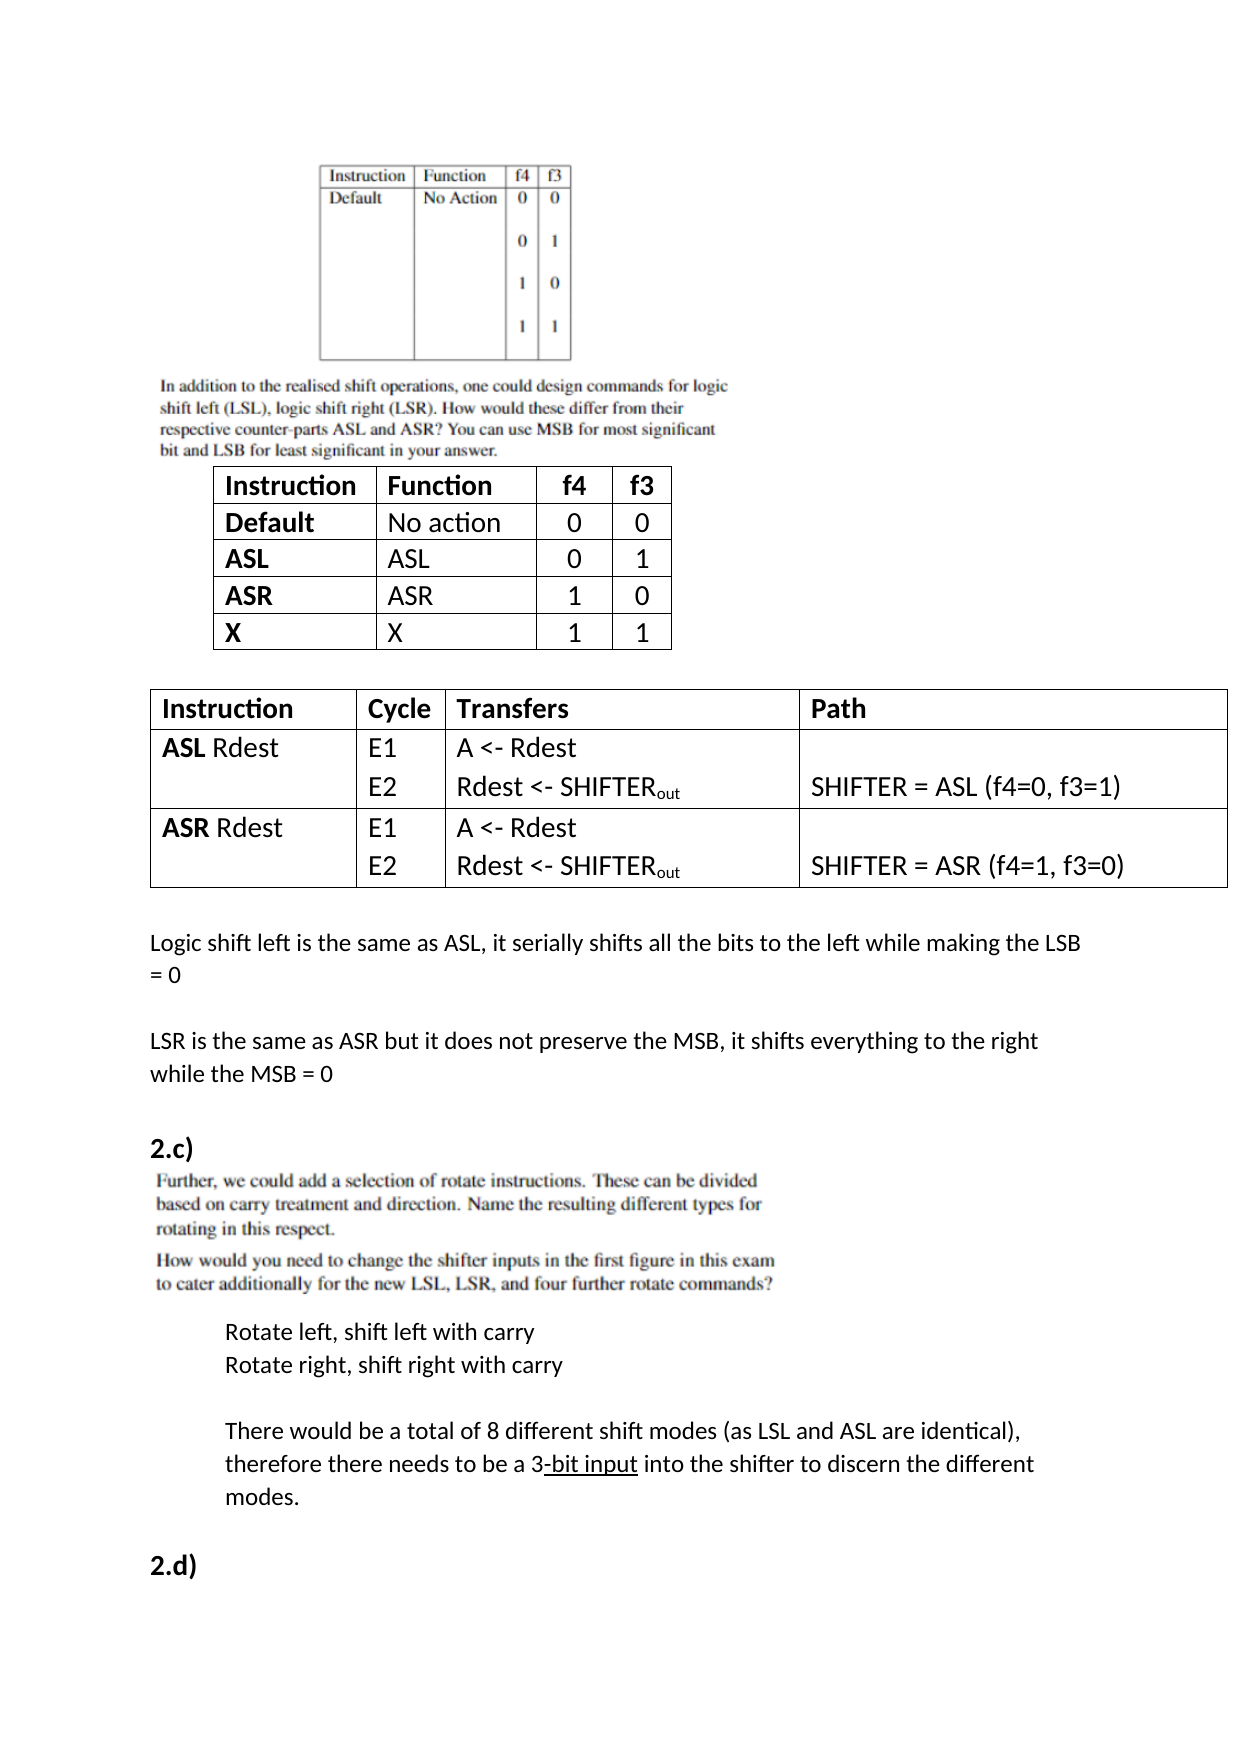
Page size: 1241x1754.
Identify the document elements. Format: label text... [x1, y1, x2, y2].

picture [150, 150, 741, 464]
table_cell 0 [613, 577, 671, 613]
table_cell ASR Rdest [151, 809, 356, 847]
table_cell ASL [377, 540, 536, 576]
table_cell 0 [537, 504, 612, 539]
table_cell 0 [537, 540, 612, 576]
table_cell E2 [357, 768, 445, 808]
table_cell 1 [613, 540, 671, 576]
text There would be a total of 8 different shift modes (as LSL and ASL are identical), therefore there needs to be a 3-bit input into the shifter to discern the different modes. [225, 1416, 1090, 1512]
table_header Function [377, 467, 536, 503]
table_cell ASR [377, 577, 536, 613]
text 2.d) [150, 1547, 1090, 1583]
table_cell [151, 768, 356, 808]
table_cell E1 [357, 730, 445, 768]
table_cell X [377, 614, 536, 649]
table_header f4 [537, 467, 612, 503]
table_header Cycle [357, 690, 445, 728]
picture [150, 1168, 796, 1315]
table_cell 0 [613, 504, 671, 539]
table_header Instruction [214, 467, 376, 503]
table_cell X [214, 614, 376, 649]
table_header Path [800, 690, 1227, 728]
text Rotate right, shift right with carry [150, 1350, 1090, 1380]
table_cell [800, 730, 1227, 768]
table_cell ASL Rdest [151, 730, 356, 768]
table_cell Default [214, 504, 376, 539]
text 2.c) [150, 1130, 1090, 1165]
table_cell E1 [357, 809, 445, 847]
table_cell SHIFTER = ASR (f4=1, f3=0) [800, 848, 1227, 887]
table_cell ASR [214, 577, 376, 613]
table_header Instruction [151, 690, 356, 728]
table_cell Rdest <- SHIFTERout [446, 768, 799, 808]
table_header f3 [613, 467, 671, 503]
table_header Transfers [446, 690, 799, 728]
table_cell SHIFTER = ASL (f4=0, f3=1) [800, 768, 1227, 808]
text Rotate left, shift left with carry [150, 1316, 1090, 1347]
table_cell No action [377, 504, 536, 539]
table_cell A <- Rdest [446, 809, 799, 847]
table_cell 1 [537, 614, 612, 649]
table_cell ASL [214, 540, 376, 576]
table_cell A <- Rdest [446, 730, 799, 768]
text Logic shift left is the same as ASL, it serially shifts all the bits to the left while making the LSB = 0 [150, 927, 1090, 990]
text LSR is the same as ASR but it does not preserve the MSB, it shifts everything to the right while the MSB = 0 [150, 1025, 1090, 1089]
table_cell [800, 809, 1227, 847]
table_cell Rdest <- SHIFTERout [446, 848, 799, 887]
table_cell E2 [357, 848, 445, 887]
table_cell 1 [613, 614, 671, 649]
table_cell [151, 848, 356, 887]
table_cell 1 [537, 577, 612, 613]
